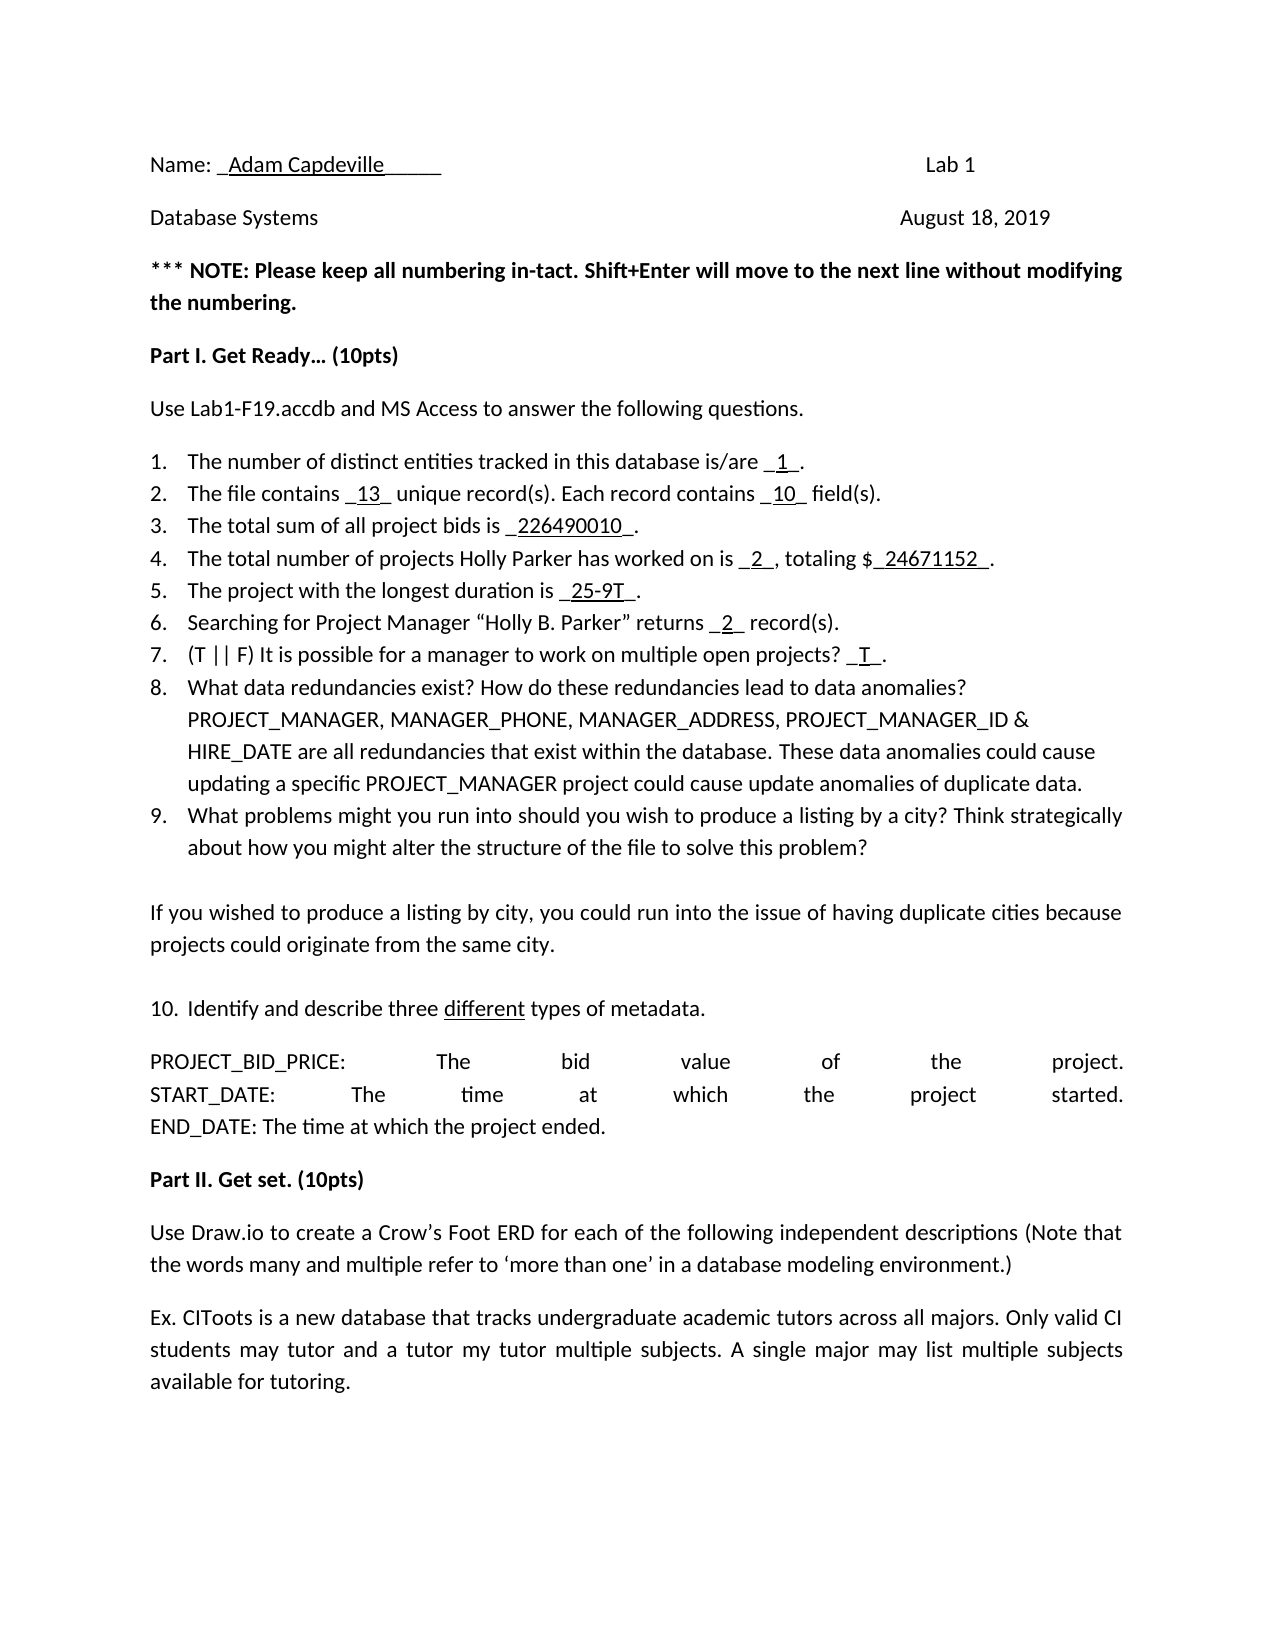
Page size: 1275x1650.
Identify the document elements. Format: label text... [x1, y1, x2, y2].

text Use Lab1-F19.accdb and MS Access to answer the following questions. [150, 394, 1125, 422]
list What problems might you run into should you wish to produce a listing by a city? Think strategically about how you might alter the structure of the file to solve this problem? [150, 801, 1125, 862]
text If you wished to produce a listing by city, you could run into the issue of having duplicate cities because projects could originate from the same city. [150, 898, 1125, 958]
text Database Systems August 18, 2019 [150, 203, 1125, 231]
text *** NOTE: Please keep all numbering in-tact. Shift+Enter will move to the next line without modifying the numbering. [150, 256, 1125, 316]
list Searching for Project Manager “Holly B. Parker” returns _2_ record(s). [150, 608, 1125, 636]
text Name: _Adam Capdeville_____ Lab 1 [150, 150, 1125, 178]
text Part I. Get Ready… (10pts) [150, 341, 1125, 369]
list The total number of projects Holly Parker has worked on is _2_, totaling $_24671152_. [150, 544, 1125, 572]
text PROJECT_BID_PRICE: The bid value of the project. START_DATE: The time at which the project started. END_DATE: The time at which the project ended. [150, 1047, 1125, 1140]
list Identify and describe three different types of metadata. [150, 994, 1125, 1022]
list (T || F) It is possible for a manager to work on multiple open projects? _T_. [150, 640, 1125, 668]
text Part II. Get set. (10pts) [150, 1165, 1125, 1193]
list The total sum of all project bids is _226490010_. [150, 512, 1125, 540]
text Ex. CIToots is a new database that tracks undergraduate academic tutors across all majors. Only valid CI students may tutor and a tutor my tutor multiple subjects. A single major may list multiple subjects available for tutoring. [150, 1303, 1125, 1396]
list The number of distinct entities tracked in this database is/are _1_. [150, 447, 1125, 475]
list What data redundancies exist? How do these redundancies lead to data anomalies? PROJECT_MANAGER, MANAGER_PHONE, MANAGER_ADDRESS, PROJECT_MANAGER_ID & HIRE_DATE are all redundancies that exist within the database. These data anomalies could cause updating a specific PROJECT_MANAGER project could cause update anomalies of duplicate data. [150, 673, 1125, 797]
text Use Draw.io to create a Crow’s Foot ERD for each of the following independent descriptions (Note that the words many and multiple refer to ‘more than one’ in a database modeling environment.) [150, 1218, 1125, 1278]
list The project with the longest duration is _25-9T_. [150, 576, 1125, 604]
list The file contains _13_ unique record(s). Each record contains _10_ field(s). [150, 479, 1125, 507]
